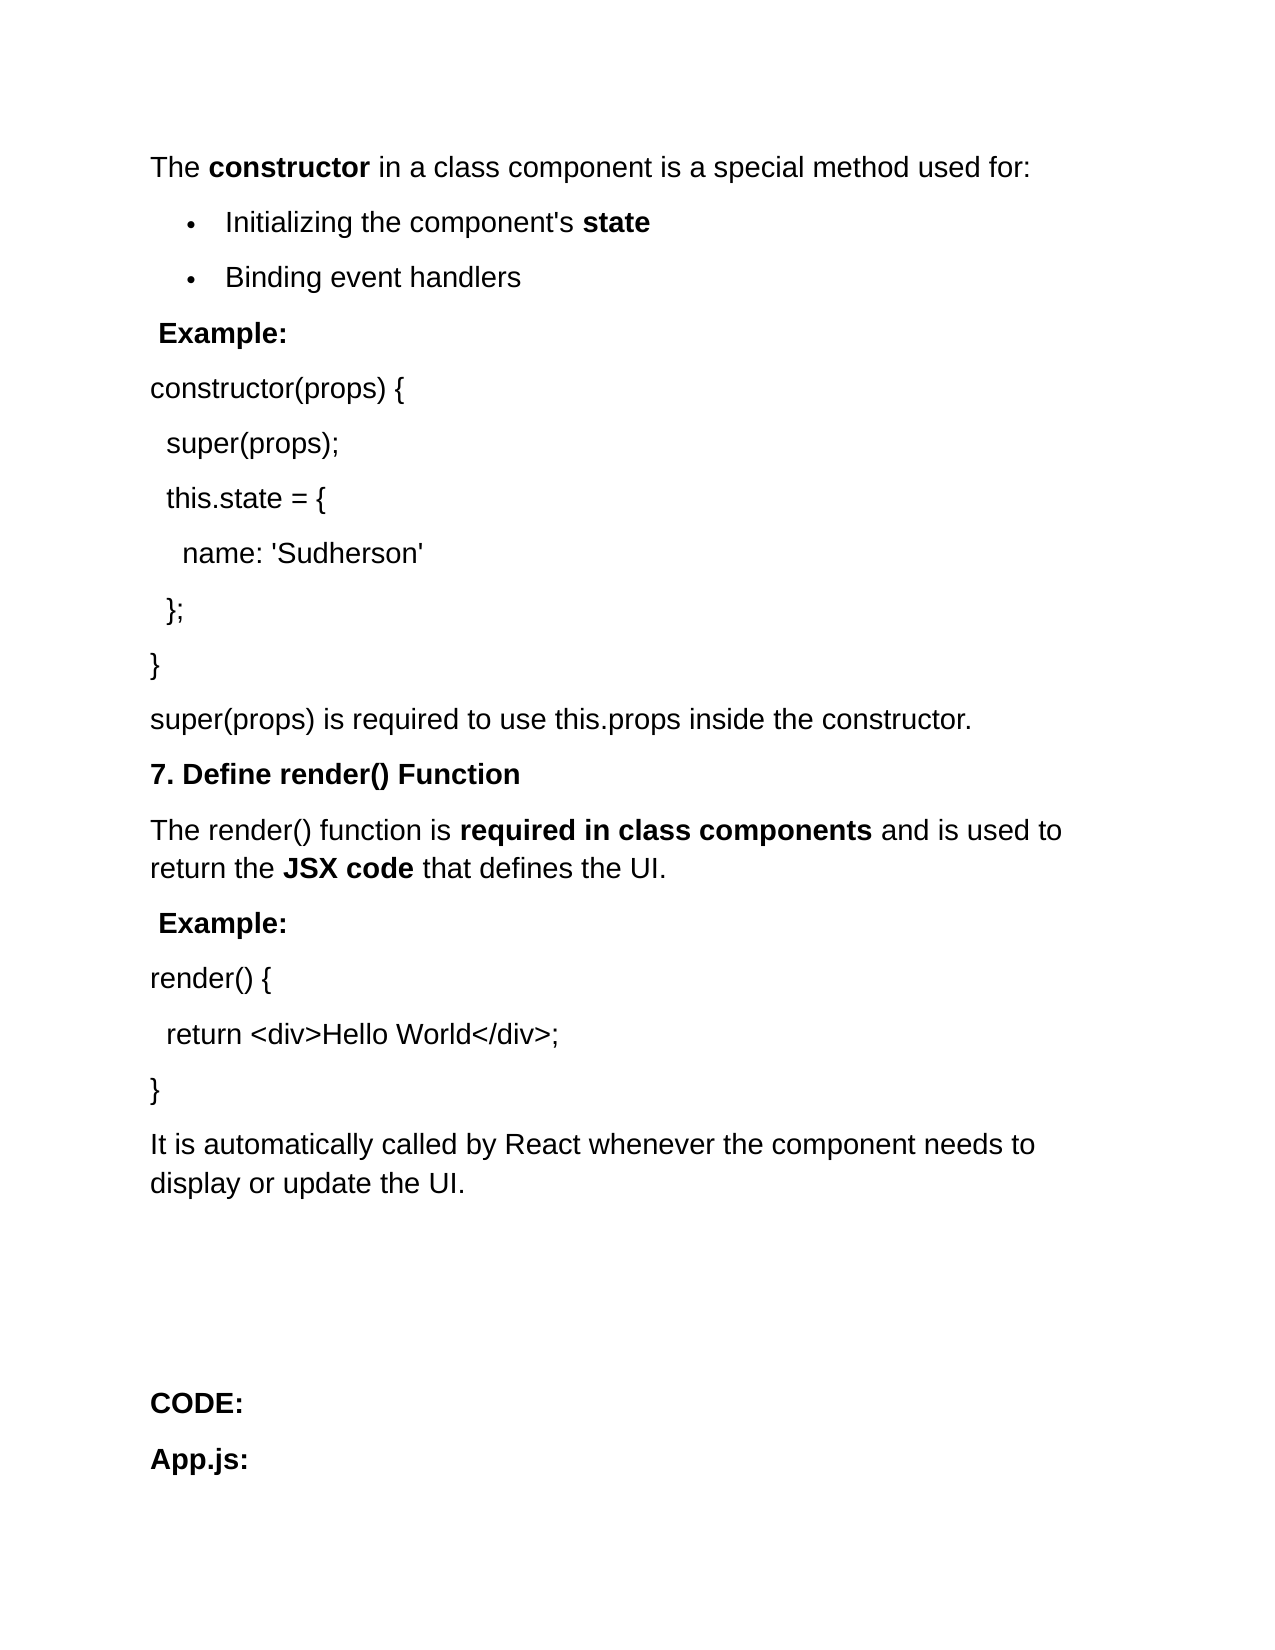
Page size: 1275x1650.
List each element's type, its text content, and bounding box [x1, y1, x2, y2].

text Example: [150, 316, 1125, 349]
text The constructor in a class component is a special method used for: [150, 150, 1125, 183]
text The render() function is required in class components and is used to return the JSX code that defines the UI. [150, 812, 1125, 884]
text CODE: [150, 1386, 1125, 1420]
list Initializing the component's state [187, 205, 1125, 239]
text this.state = { [150, 481, 1125, 515]
text It is automatically called by React whenever the component needs to display or update the UI. [150, 1127, 1125, 1199]
list Binding event handlers [187, 260, 1125, 294]
text name: 'Sudherson' [150, 536, 1125, 570]
text constructor(props) { [150, 371, 1125, 404]
text return <div>Hello World</div>; [150, 1017, 1125, 1050]
text super(props) is required to use this.props inside the constructor. [150, 702, 1125, 736]
text 7. Define render() Function [150, 757, 1125, 791]
text super(props); [150, 426, 1125, 459]
text App.js: [150, 1442, 1125, 1475]
text }; [150, 592, 1125, 625]
text } [150, 1072, 1125, 1105]
text Example: [150, 906, 1125, 940]
text } [150, 647, 1125, 680]
text render() { [150, 961, 1125, 995]
